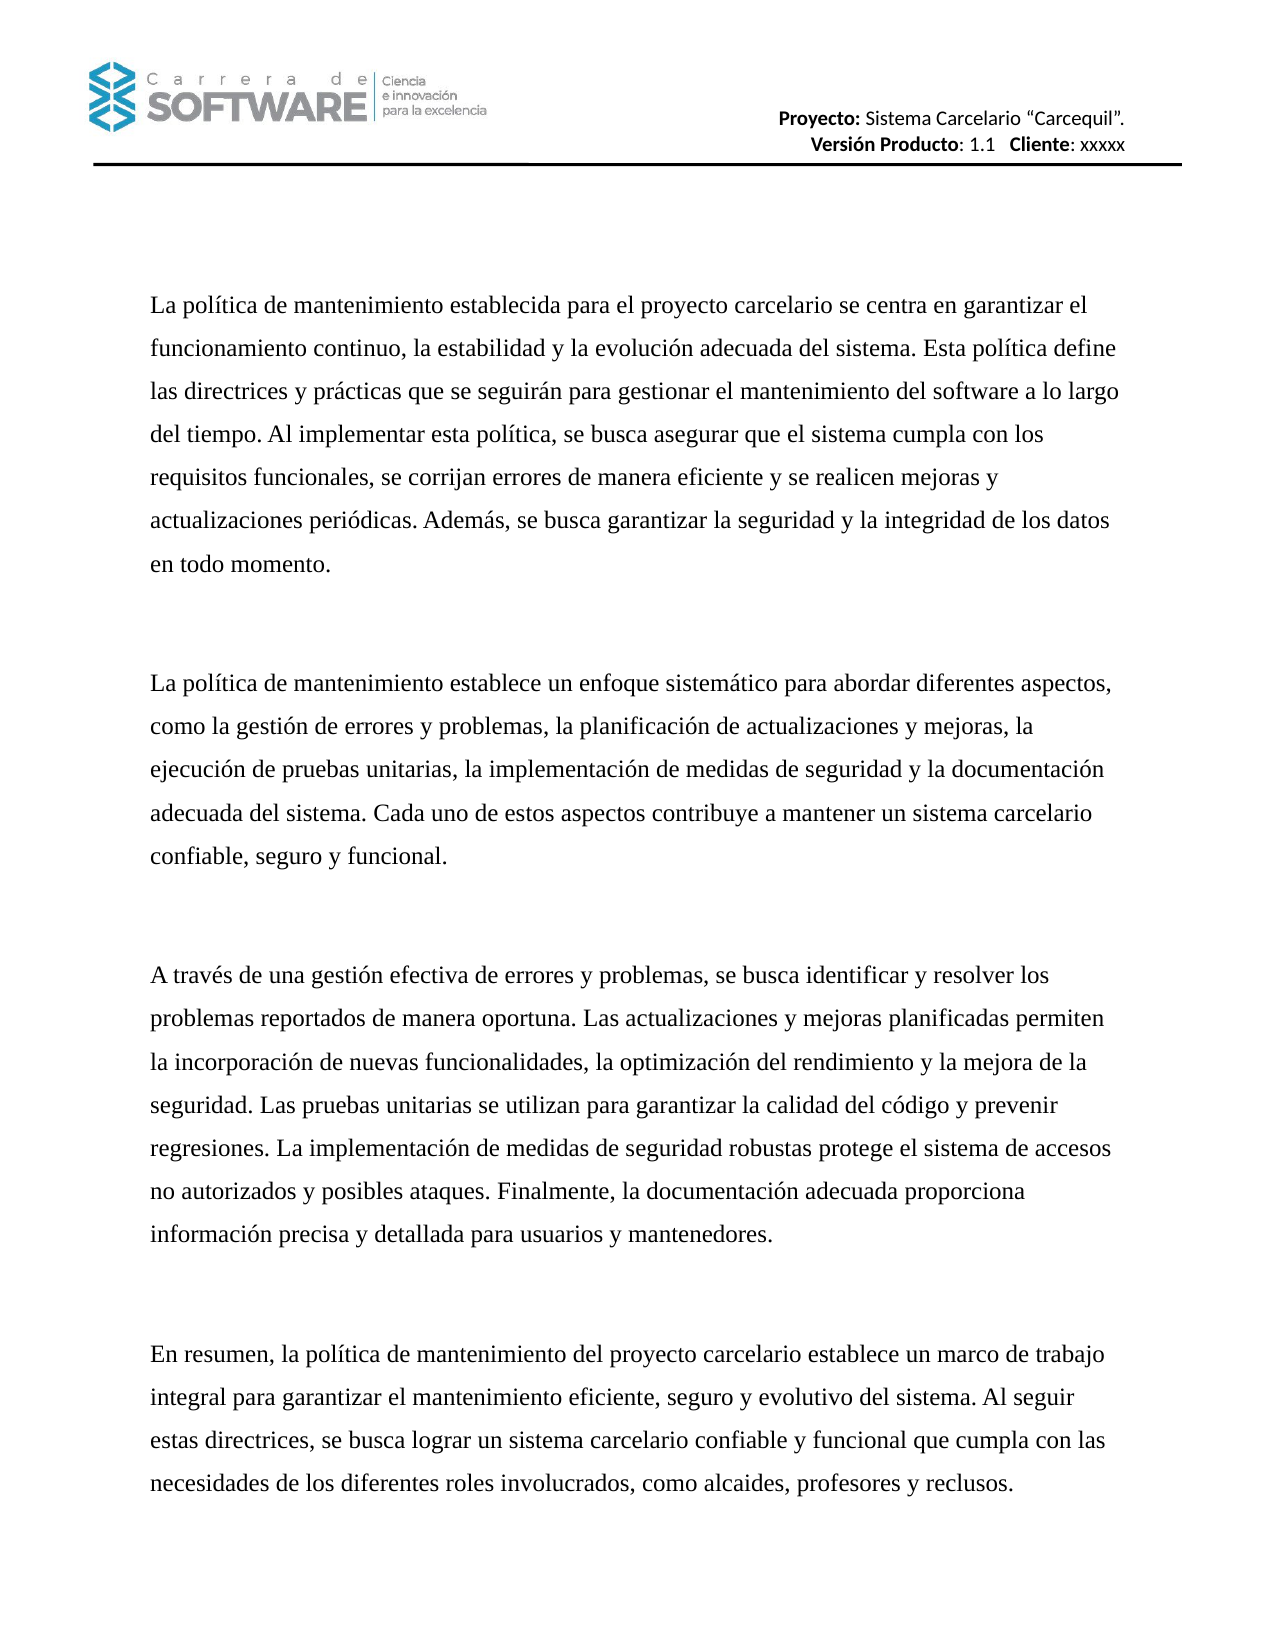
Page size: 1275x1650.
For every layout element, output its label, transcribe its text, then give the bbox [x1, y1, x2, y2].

text La política de mantenimiento establece un enfoque sistemático para abordar diferentes aspectos, como la gestión de errores y problemas, la planificación de actualizaciones y mejoras, la ejecución de pruebas unitarias, la implementación de medidas de seguridad y la documentación adecuada del sistema. Cada uno de estos aspectos contribuye a mantener un sistema carcelario confiable, seguro y funcional. [150, 668, 1125, 869]
picture [78, 46, 493, 154]
text La política de mantenimiento establecida para el proyecto carcelario se centra en garantizar el funcionamiento continuo, la estabilidad y la evolución adecuada del sistema. Esta política define las directrices y prácticas que se seguirán para gestionar el mantenimiento del software a lo largo del tiempo. Al implementar esta política, se busca asegurar que el sistema cumpla con los requisitos funcionales, se corrijan errores de manera eficiente y se realicen mejoras y actualizaciones periódicas. Además, se busca garantizar la seguridad y la integridad de los datos en todo momento. [150, 290, 1125, 577]
text A través de una gestión efectiva de errores y problemas, se busca identificar y resolver los problemas reportados de manera oportuna. Las actualizaciones y mejoras planificadas permiten la incorporación de nuevas funcionalidades, la optimización del rendimiento y la mejora de la seguridad. Las pruebas unitarias se utilizan para garantizar la calidad del código y prevenir regresiones. La implementación de medidas de seguridad robustas protege el sistema de accesos no autorizados y posibles ataques. Finalmente, la documentación adecuada proporciona información precisa y detallada para usuarios y mantenedores. [150, 960, 1125, 1248]
text En resumen, la política de mantenimiento del proyecto carcelario establece un marco de trabajo integral para garantizar el mantenimiento eficiente, seguro y evolutivo del sistema. Al seguir estas directrices, se busca lograr un sistema carcelario confiable y funcional que cumpla con las necesidades de los diferentes roles involucrados, como alcaides, profesores y reclusos. [150, 1339, 1125, 1497]
